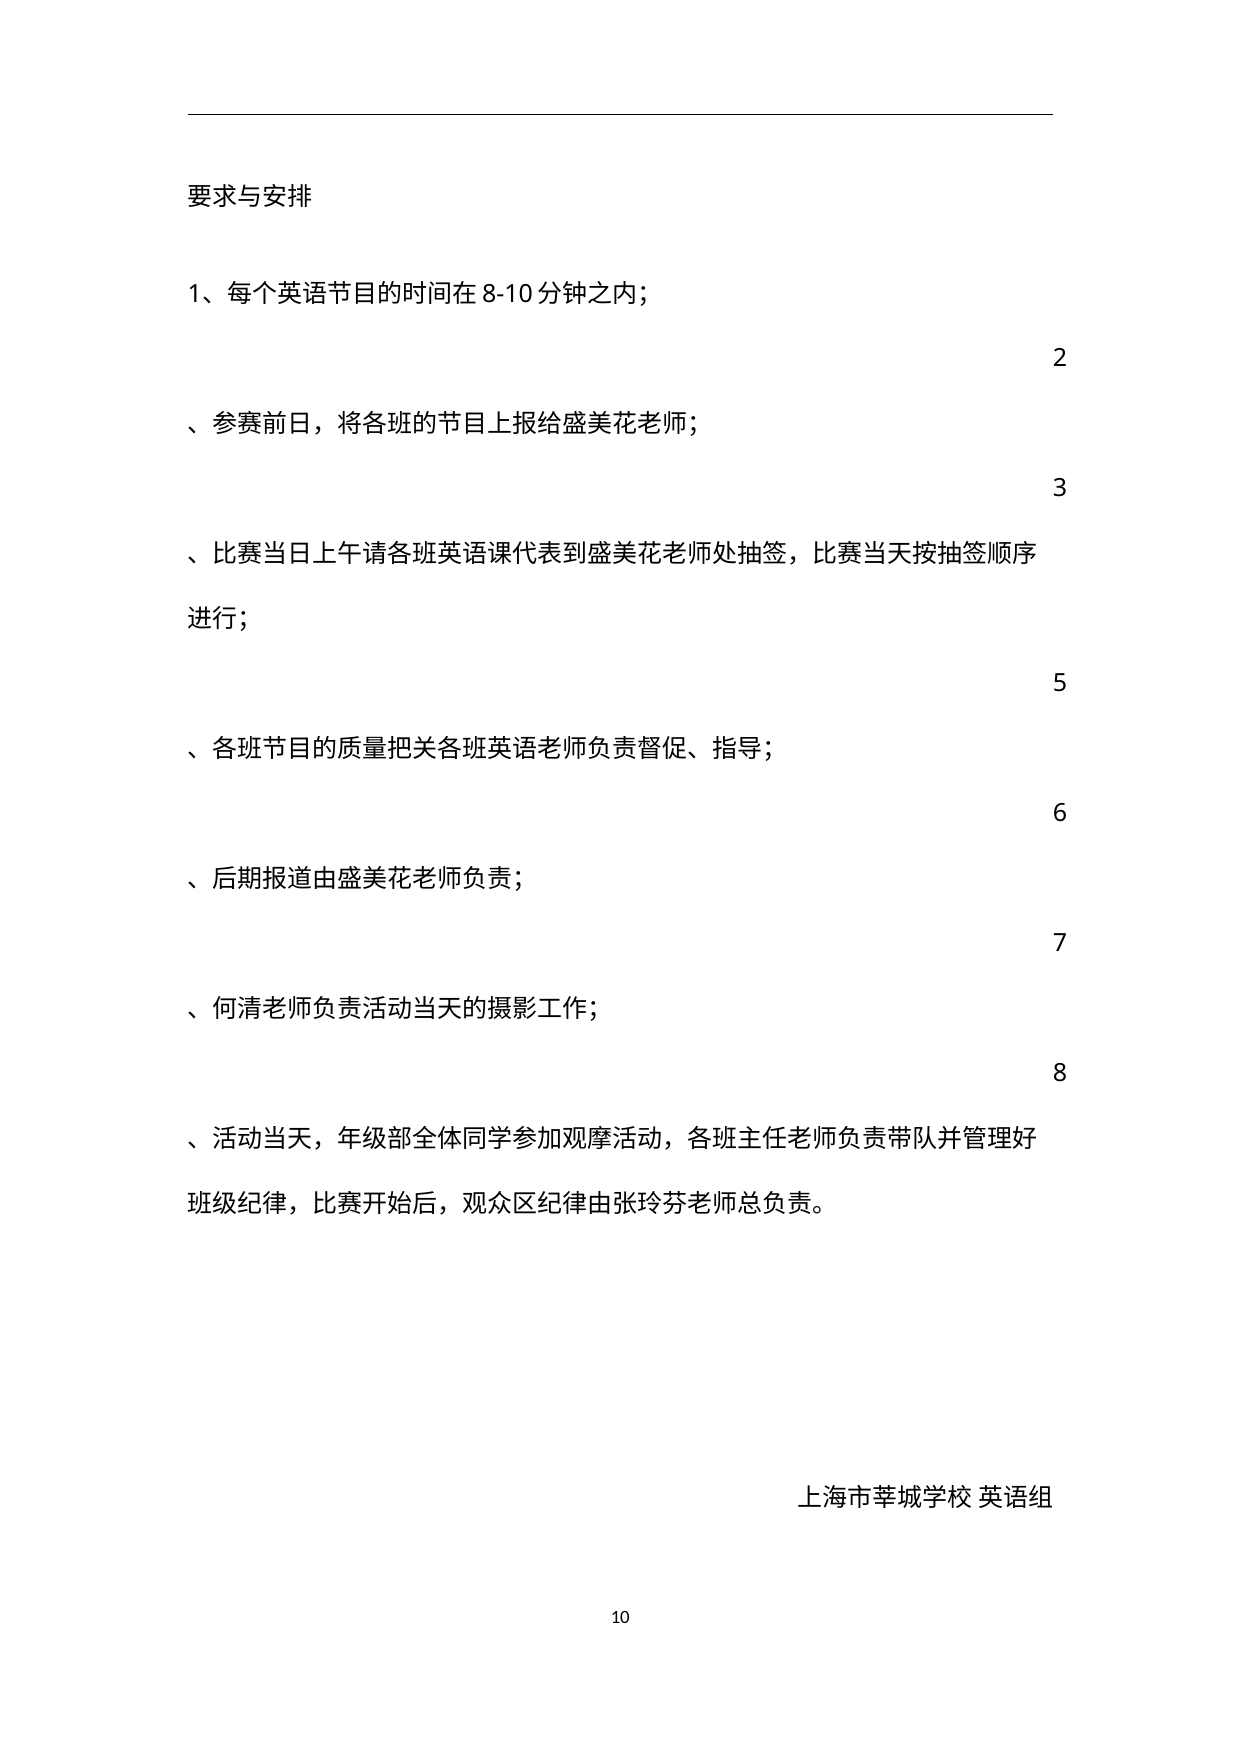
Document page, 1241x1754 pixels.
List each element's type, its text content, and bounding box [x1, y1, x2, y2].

text 上海市莘城学校 英语组 [187, 1463, 1053, 1528]
text 6、后期报道由盛美花老师负责； [187, 779, 1053, 909]
text 7、何清老师负责活动当天的摄影工作； [187, 909, 1053, 1039]
text 要求与安排 [187, 162, 1053, 227]
text 8、活动当天，年级部全体同学参加观摩活动，各班主任老师负责带队并管理好班级纪律，比赛开始后，观众区纪律由张玲芬老师总负责。 [187, 1039, 1053, 1234]
text 2、参赛前日，将各班的节目上报给盛美花老师； [187, 324, 1053, 454]
text 5、各班节目的质量把关各班英语老师负责督促、指导； [187, 649, 1053, 779]
text 1、每个英语节目的时间在8-10分钟之内； [187, 227, 1053, 324]
text 3、比赛当日上午请各班英语课代表到盛美花老师处抽签，比赛当天按抽签顺序进行； [187, 454, 1053, 649]
